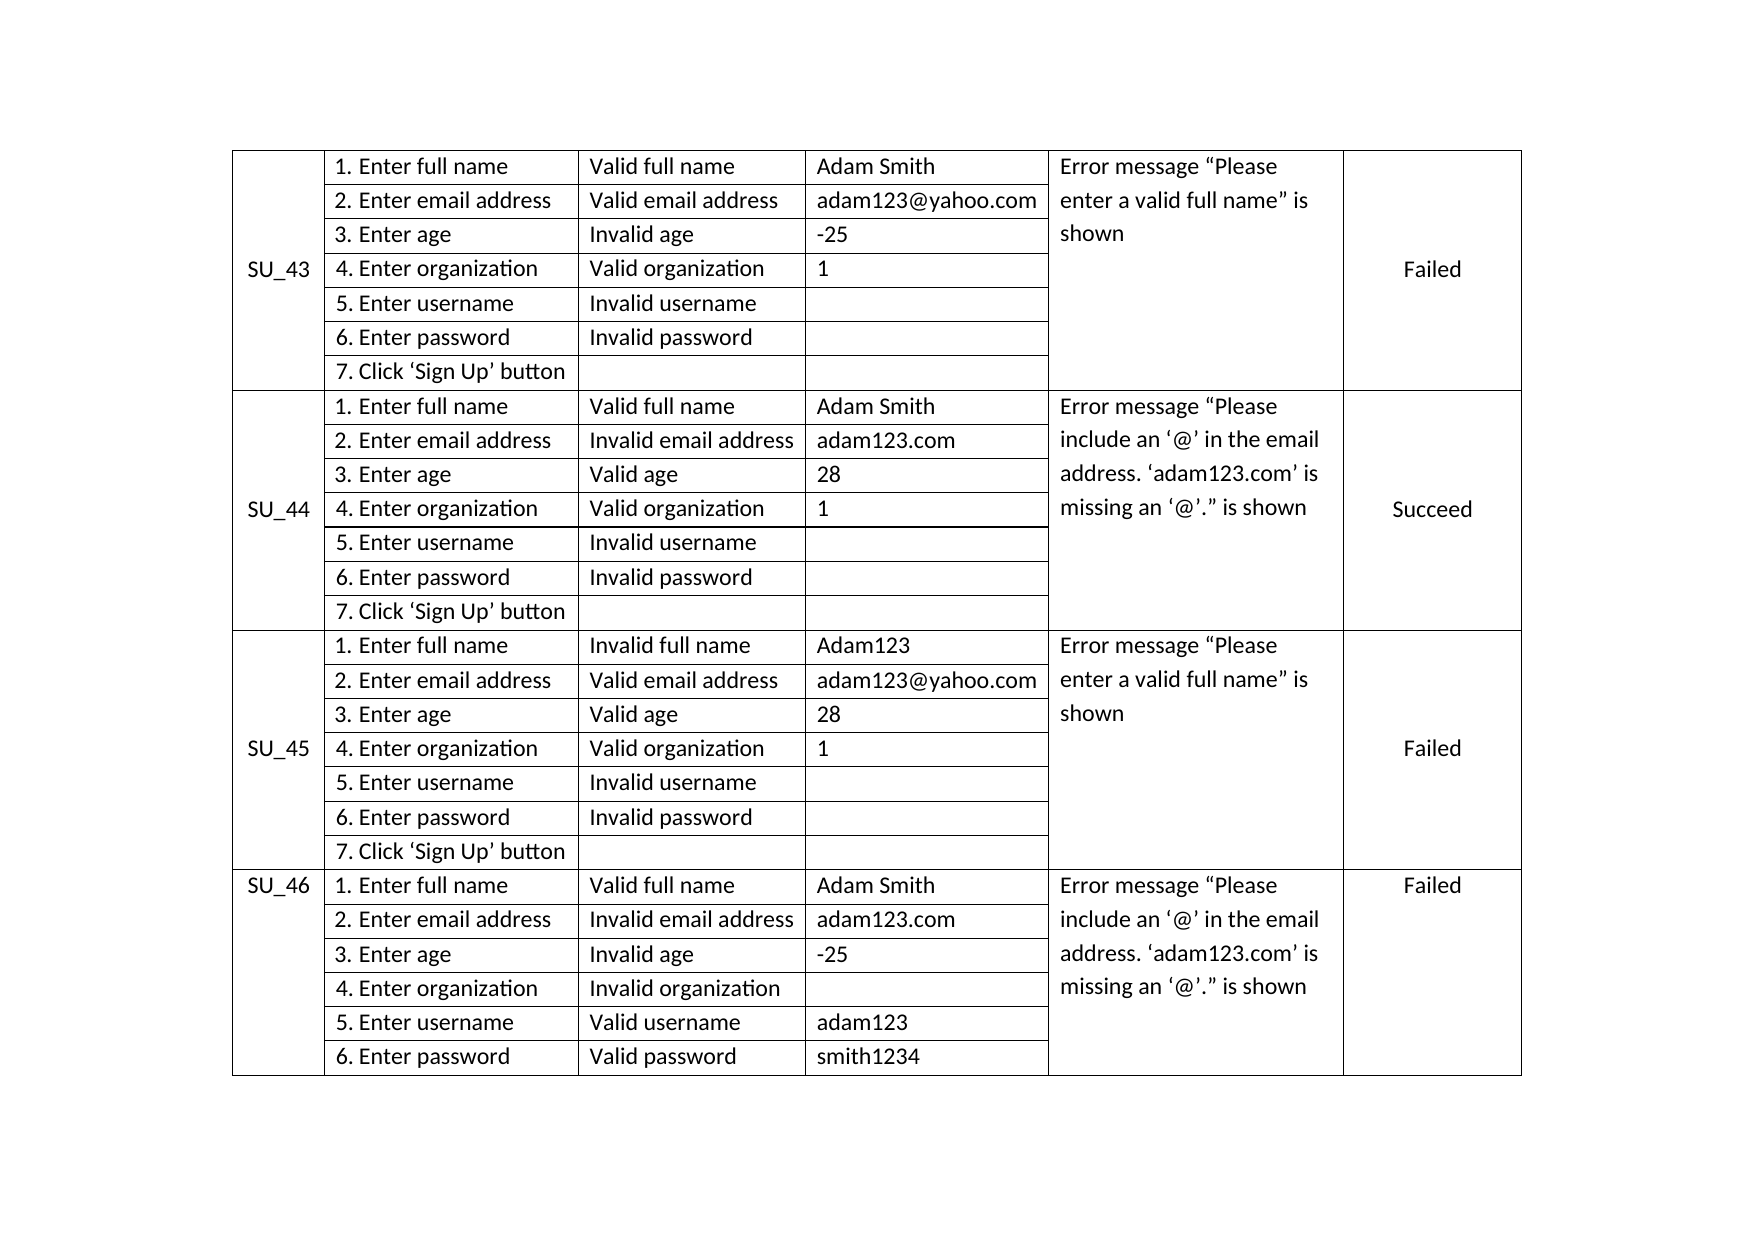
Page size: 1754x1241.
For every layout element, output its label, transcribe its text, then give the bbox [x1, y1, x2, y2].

table_cell Enter full name [325, 391, 578, 424]
table_cell Error message “Please enter a valid full name” is shown [1049, 631, 1343, 869]
table_cell adam123.com [806, 425, 1048, 458]
table_cell Invalid full name [579, 631, 805, 664]
table_cell Invalid password [579, 802, 805, 835]
table_cell Valid email address [579, 185, 805, 218]
table_cell SU_44 [233, 391, 324, 629]
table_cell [1049, 870, 1343, 1074]
table_cell Enter password [325, 322, 578, 355]
table_cell [806, 528, 1048, 561]
table_cell 28 [806, 459, 1048, 492]
table_cell Enter full name [325, 151, 578, 184]
table_cell Enter organization [325, 493, 578, 526]
table_cell [806, 322, 1048, 355]
table_cell smith1234 [806, 1041, 1048, 1074]
table_cell Valid full name [579, 151, 805, 184]
table_cell Enter full name [325, 631, 578, 664]
table_cell Enter username [325, 767, 578, 801]
table_cell Enter email address [325, 905, 578, 938]
table_cell [579, 356, 805, 390]
table_cell Invalid age [579, 939, 805, 972]
table_cell Enter password [325, 1041, 578, 1074]
table_cell Click ‘Sign Up’ button [325, 356, 578, 390]
table_cell [806, 562, 1048, 595]
table_cell adam123@yahoo.com [806, 185, 1048, 218]
table_cell Enter full name [325, 870, 578, 903]
table_cell Invalid email address [579, 905, 805, 938]
table_cell adam123 [806, 1007, 1048, 1040]
table_cell Valid email address [579, 665, 805, 698]
table_cell Enter email address [325, 425, 578, 458]
table_cell Enter email address [325, 185, 578, 218]
table_cell Adam Smith [806, 151, 1048, 184]
table_cell [579, 596, 805, 629]
table_cell Invalid password [579, 562, 805, 595]
table_cell 1 [806, 493, 1048, 526]
table_cell Invalid username [579, 528, 805, 561]
table_cell Adam Smith [806, 870, 1048, 903]
table_cell [579, 836, 805, 869]
table_cell [806, 973, 1048, 1006]
table_cell Succeed [1344, 391, 1521, 629]
table_cell Adam Smith [806, 391, 1048, 424]
table_cell Enter email address [325, 665, 578, 698]
table_cell Enter age [325, 699, 578, 732]
table_cell Invalid organization [579, 973, 805, 1006]
table_cell Enter organization [325, 973, 578, 1006]
table_cell Invalid email address [579, 425, 805, 458]
table_cell Enter organization [325, 733, 578, 766]
table_cell Valid organization [579, 733, 805, 766]
table_cell [806, 288, 1048, 321]
table_cell Invalid age [579, 219, 805, 252]
table_cell -25 [806, 219, 1048, 252]
table_cell Invalid username [579, 767, 805, 801]
table_cell Enter age [325, 219, 578, 252]
table_cell Enter username [325, 288, 578, 321]
table_cell Enter username [325, 528, 578, 561]
table_cell adam123.com [806, 905, 1048, 938]
table_cell -25 [806, 939, 1048, 972]
table_cell Adam123 [806, 631, 1048, 664]
table_cell Enter username [325, 1007, 578, 1040]
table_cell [1049, 151, 1343, 390]
table_cell adam123@yahoo.com [806, 665, 1048, 698]
table_cell [806, 767, 1048, 801]
table_cell SU_43 [233, 151, 324, 390]
table_cell Valid organization [579, 493, 805, 526]
table_cell Click ‘Sign Up’ button [325, 836, 578, 869]
table_cell Enter password [325, 802, 578, 835]
table_cell Invalid password [579, 322, 805, 355]
table_cell 28 [806, 699, 1048, 732]
table_cell Failed [1344, 151, 1521, 390]
table_cell Valid full name [579, 870, 805, 903]
table_cell Valid full name [579, 391, 805, 424]
table_cell Error message “Please include an ‘@’ in the email address. ‘adam123.com’ is missing an ‘@’.” is shown [1049, 391, 1343, 629]
table_cell Enter age [325, 459, 578, 492]
table_cell [806, 596, 1048, 629]
table_cell Enter organization [325, 254, 578, 287]
table_cell 1 [806, 254, 1048, 287]
table_cell Failed [1344, 870, 1521, 1074]
table_cell Failed [1344, 631, 1521, 869]
table_cell 1 [806, 733, 1048, 766]
table_cell SU_45 [233, 631, 324, 869]
table_cell [806, 802, 1048, 835]
table_cell Valid password [579, 1041, 805, 1074]
table_cell Valid age [579, 459, 805, 492]
table_cell [806, 836, 1048, 869]
table_cell Valid age [579, 699, 805, 732]
table_cell Invalid username [579, 288, 805, 321]
table_cell Valid username [579, 1007, 805, 1040]
table_cell [806, 356, 1048, 390]
table_cell Valid organization [579, 254, 805, 287]
table_cell Click ‘Sign Up’ button [325, 596, 578, 629]
table_cell Enter password [325, 562, 578, 595]
table_cell SU_46 [233, 870, 324, 1074]
table_cell Enter age [325, 939, 578, 972]
